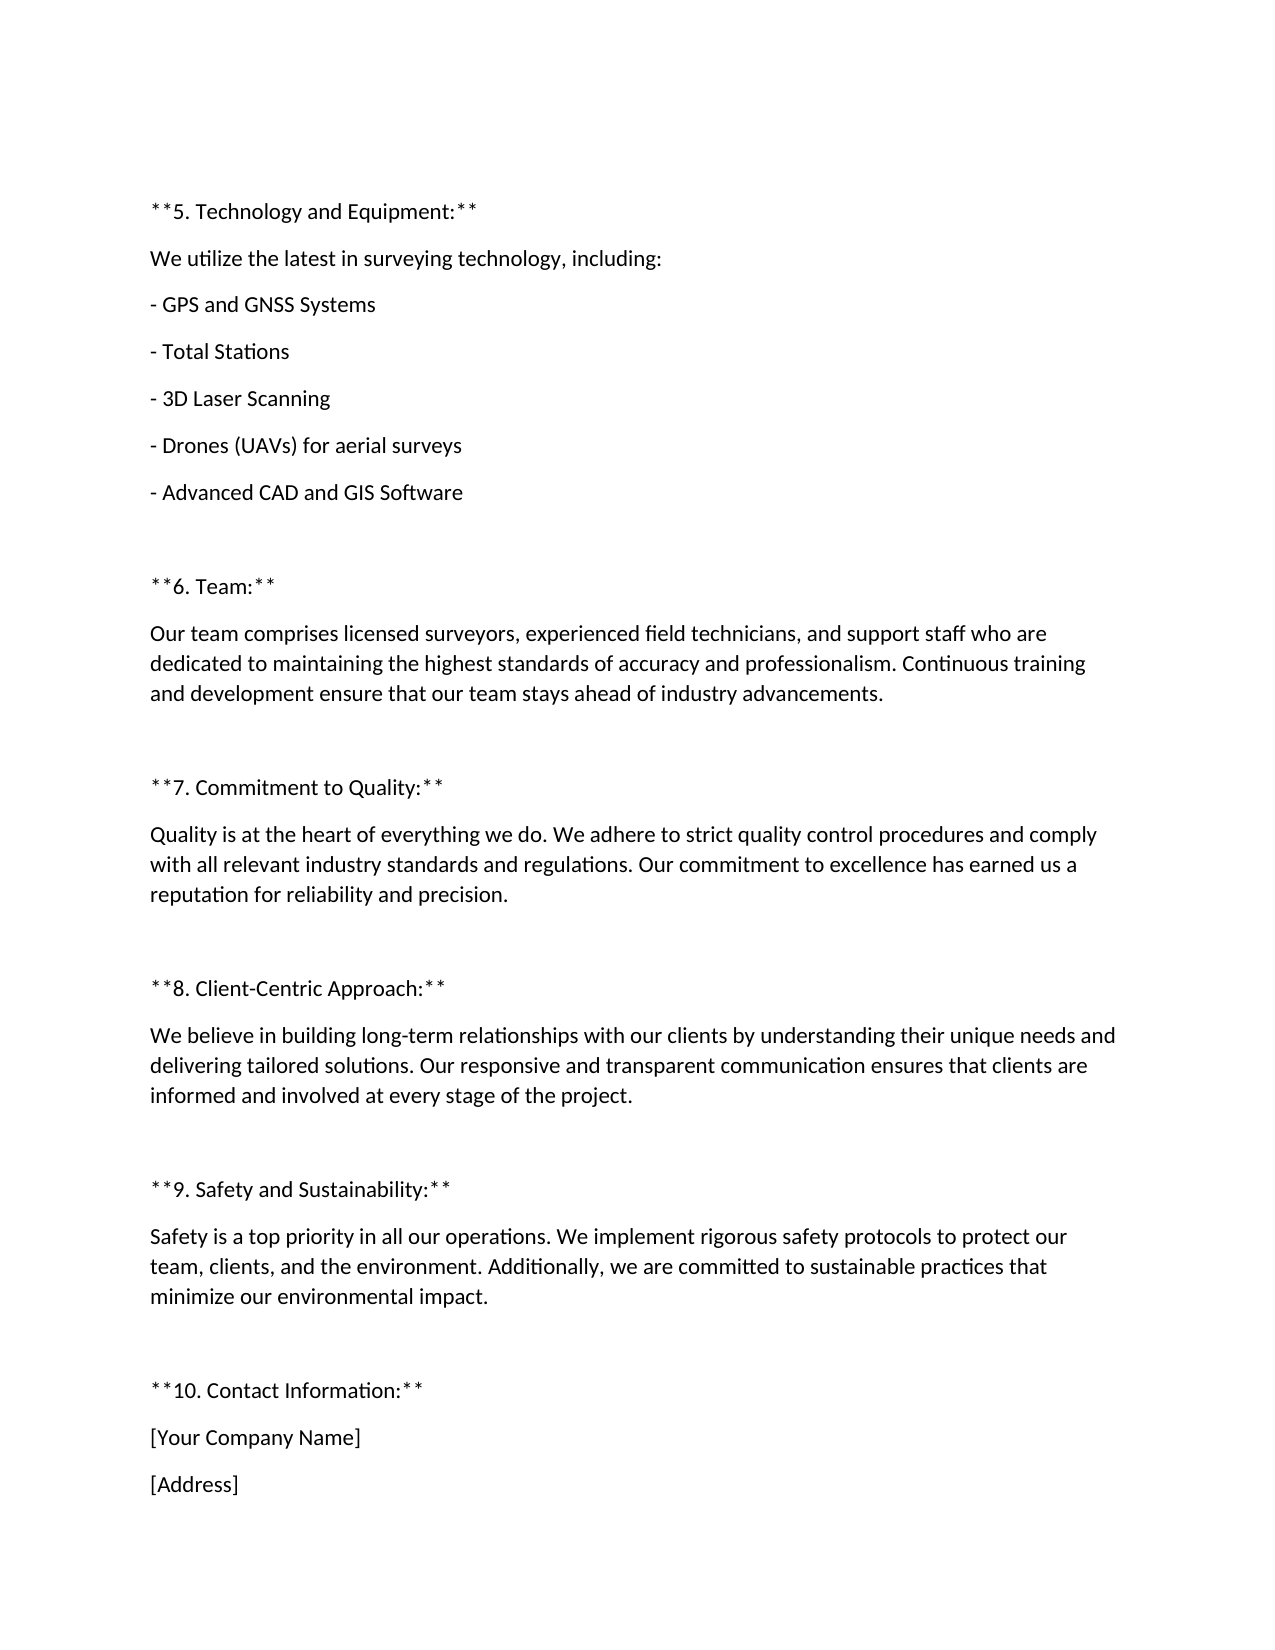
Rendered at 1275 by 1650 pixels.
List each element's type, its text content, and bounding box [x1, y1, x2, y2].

text **10. Contact Information:** [150, 1376, 1125, 1404]
text Our team comprises licensed surveyors, experienced field technicians, and support staff who are dedicated to maintaining the highest standards of accuracy and professionalism. Continuous training and development ensure that our team stays ahead of industry advancements. [150, 619, 1125, 707]
text We believe in building long-term relationships with our clients by understanding their unique needs and delivering tailored solutions. Our responsive and transparent communication ensures that clients are informed and involved at every stage of the project. [150, 1021, 1125, 1109]
text **7. Commitment to Quality:** [150, 773, 1125, 801]
text [Address] [150, 1470, 1125, 1498]
text - 3D Laser Scanning [150, 384, 1125, 412]
text Quality is at the heart of everything we do. We adhere to strict quality control procedures and comply with all relevant industry standards and regulations. Our commitment to excellence has earned us a reputation for reliability and precision. [150, 820, 1125, 908]
text - Advanced CAD and GIS Software [150, 478, 1125, 506]
text **6. Team:** [150, 572, 1125, 600]
text [Your Company Name] [150, 1423, 1125, 1451]
text We utilize the latest in surveying technology, including: [150, 244, 1125, 272]
text **5. Technology and Equipment:** [150, 197, 1125, 225]
text - Drones (UAVs) for aerial surveys [150, 431, 1125, 459]
text Safety is a top priority in all our operations. We implement rigorous safety protocols to protect our team, clients, and the environment. Additionally, we are committed to sustainable practices that minimize our environmental impact. [150, 1222, 1125, 1310]
text **9. Safety and Sustainability:** [150, 1175, 1125, 1203]
text - GPS and GNSS Systems [150, 291, 1125, 319]
text **8. Client-Centric Approach:** [150, 974, 1125, 1002]
text - Total Stations [150, 337, 1125, 366]
